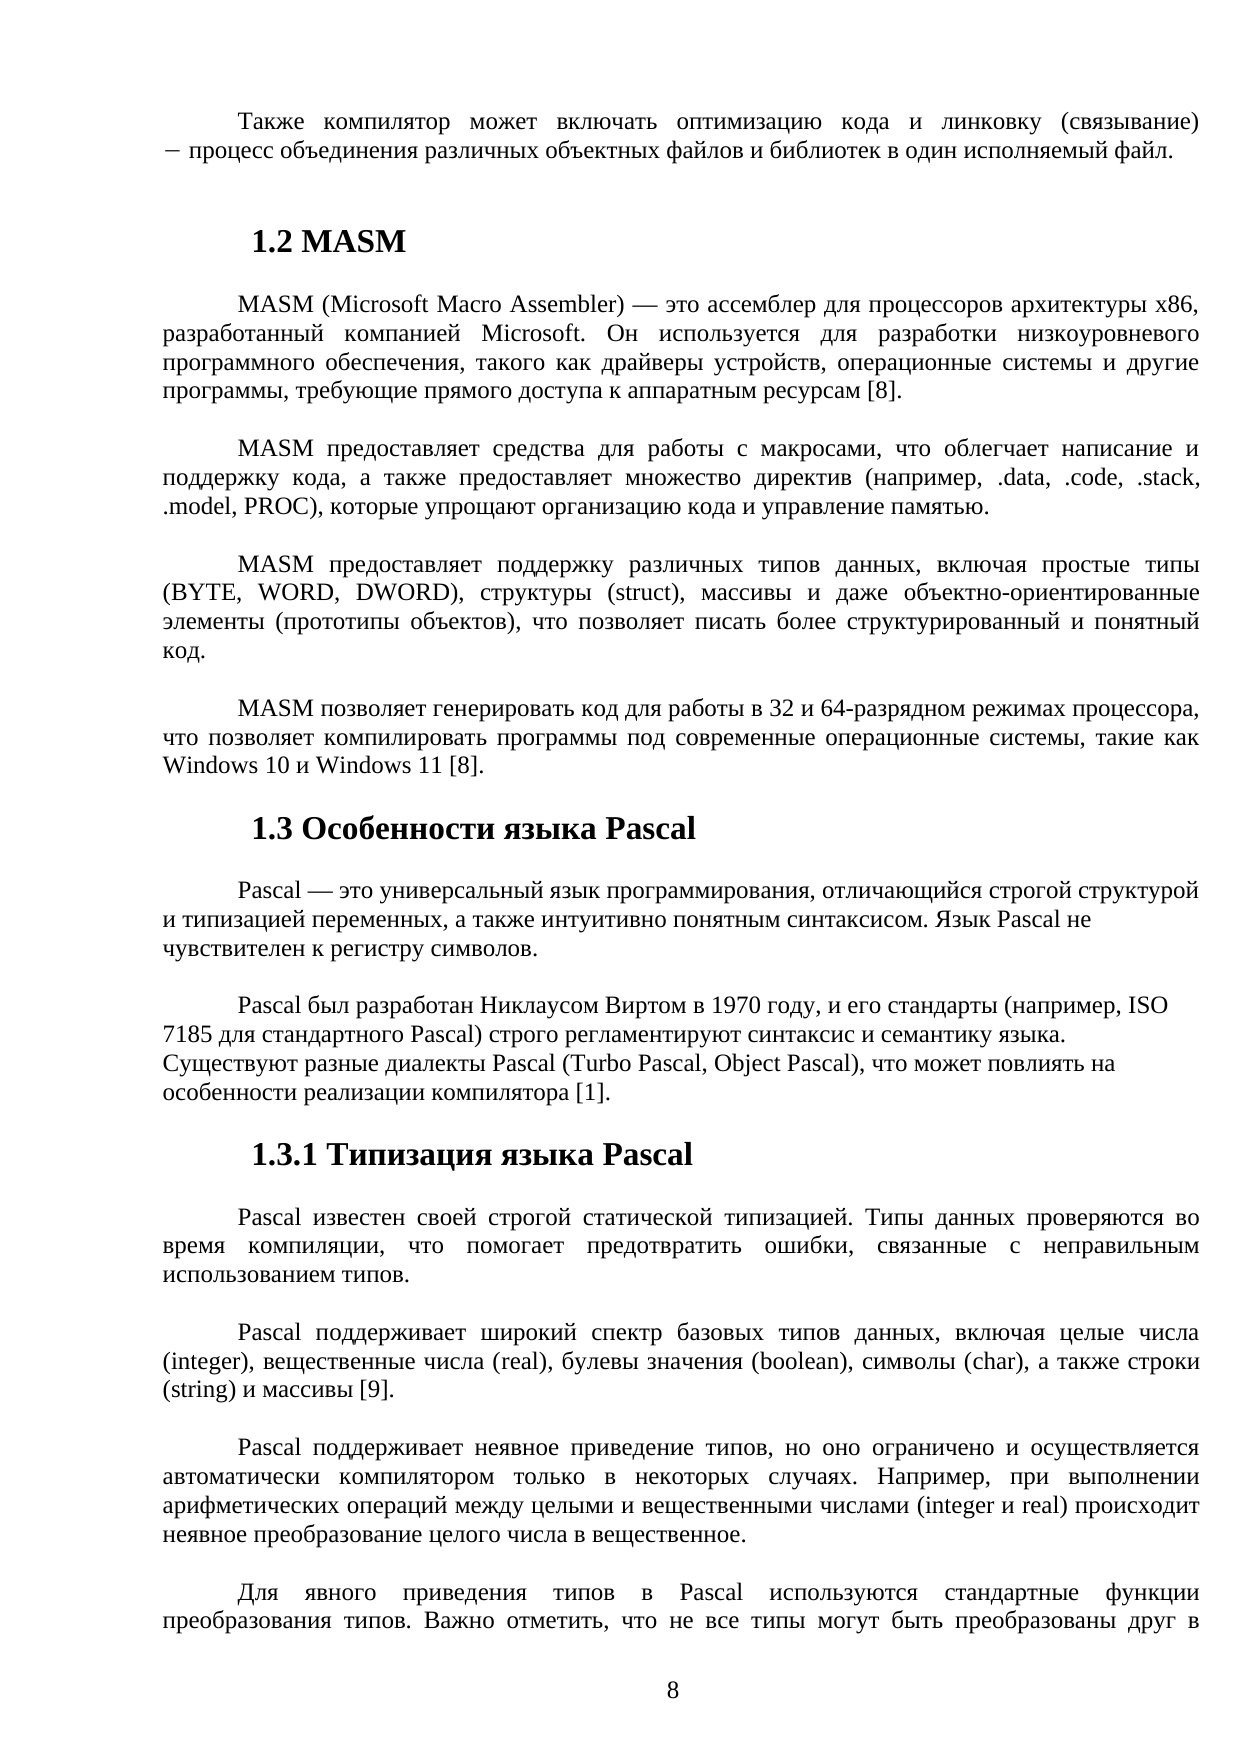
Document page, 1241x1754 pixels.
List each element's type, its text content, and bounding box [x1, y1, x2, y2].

text Pascal поддерживает широкий спектр базовых типов данных, включая целые числа (integer), вещественные числа (real), булевы значения (boolean), символы (char), а также строки (string) и массивы [9]. [162, 1432, 1201, 1519]
subtitle 1.3 Особенности языка Pascal [251, 924, 1201, 962]
text MASM предоставляет поддержку различных типов данных, включая простые типы (BYTE, WORD, DWORD), структуры (struct), массивы и даже объектно-ориентированные элементы (прототипы объектов), что позволяет писать более структурированный и понятный код. [162, 664, 1201, 779]
text MASM позволяет генерировать код для работы в 32 и 64-разрядном режимах процессора, что позволяет компилировать программы под современные операционные системы, такие как Windows 10 и Windows 11 [8]. [162, 808, 1201, 894]
subtitle 1.2 MASM [251, 337, 1201, 375]
text Pascal известен своей строгой статической типизацией. Типы данных проверяются во время компиляции, что помогает предотвратить ошибки, связанные с неправильным использованием типов. [162, 1317, 1201, 1403]
text Pascal был разработан Никлаусом Виртом в 1970 году, и его стандарты (например, ISO 7185 для стандартного Pascal) строго регламентируют синтаксис и семантику языка. Существуют разные диалекты Pascal (Turbo Pascal, Object Pascal), что может повлиять на особенности реализации компилятора [1]. [162, 1106, 1201, 1221]
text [162, 1548, 1201, 1605]
text MASM предоставляет средства для работы с макросами, что облегчает написание и поддержку кода, а также предоставляет множество директив (например, .data, .code, .stack, .model, PROC), которые упрощают организацию кода и управление памятью. [162, 549, 1201, 635]
subtitle 1.3.1 Типизация языка Pascal [251, 1249, 1201, 1288]
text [162, 106, 1201, 192]
text Также компилятор может включать оптимизацию кода и линковку (связывание) процесс объединения различных объектных файлов и библиотек в один исполняемый файл. [162, 222, 1201, 279]
text Pascal — это универсальный язык программирования, отличающийся строгой структурой и типизацией переменных, а также интуитивно понятным синтаксисом. Язык Pascal не чувствителен к регистру символов. [162, 991, 1201, 1077]
text MASM (Microsoft Macro Assembler) — это ассемблер для процессоров архитектуры x86, разработанный компанией Microsoft. Он используется для разработки низкоуровневого программного обеспечения, такого как драйверы устройств, операционные системы и другие программы, требующие прямого доступа к аппаратным ресурсам [8]. [162, 404, 1201, 519]
